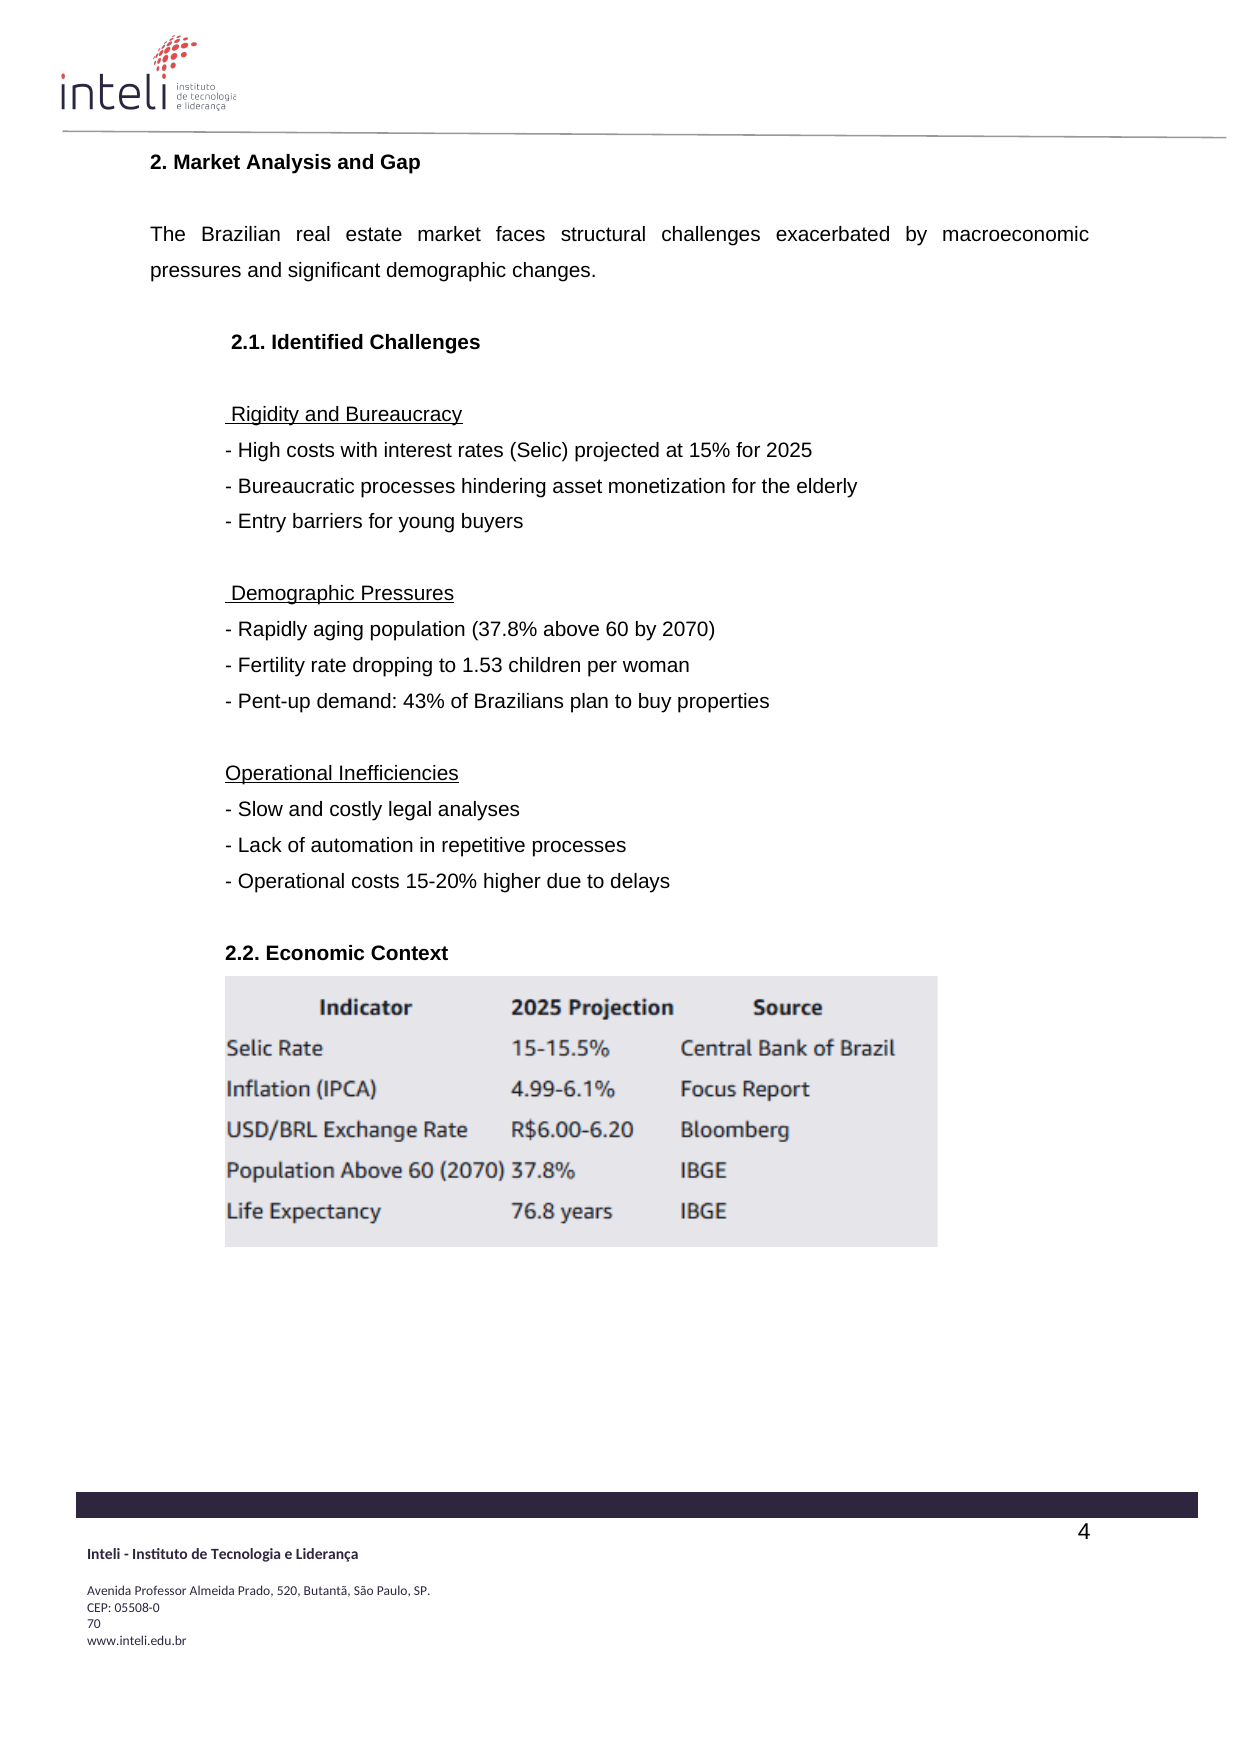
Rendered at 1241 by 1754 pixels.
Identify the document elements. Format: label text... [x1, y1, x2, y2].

text The Brazilian real estate market faces structural challenges exacerbated by macroeconomic pressures and significant demographic changes. [150, 222, 1090, 282]
text - Bureaucratic processes hindering asset monetization for the elderly [150, 473, 1090, 497]
text - Slow and costly legal analyses [150, 797, 1090, 821]
text - Fertility rate dropping to 1.53 children per woman [150, 653, 1090, 677]
text - Operational costs 15-20% higher due to delays [150, 869, 1090, 893]
text - Entry barriers for young buyers [150, 509, 1090, 533]
text - Pent-up demand: 43% of Brazilians plan to buy properties [150, 689, 1090, 713]
text Demographic Pressures [150, 581, 1090, 605]
text 2. Market Analysis and Gap [150, 150, 1090, 174]
text 2.2. Economic Context [150, 941, 1090, 964]
picture [61, 35, 237, 111]
text - High costs with interest rates (Selic) projected at 15% for 2025 [150, 437, 1090, 461]
text - Rapidly aging population (37.8% above 60 by 2070) [150, 617, 1090, 641]
text 2.1. Identified Challenges [150, 330, 1090, 354]
text Operational Inefficiencies [150, 761, 1090, 785]
text - Lack of automation in repetitive processes [150, 833, 1090, 857]
text Rigidity and Bureaucracy [150, 402, 1090, 426]
picture [225, 976, 938, 1247]
